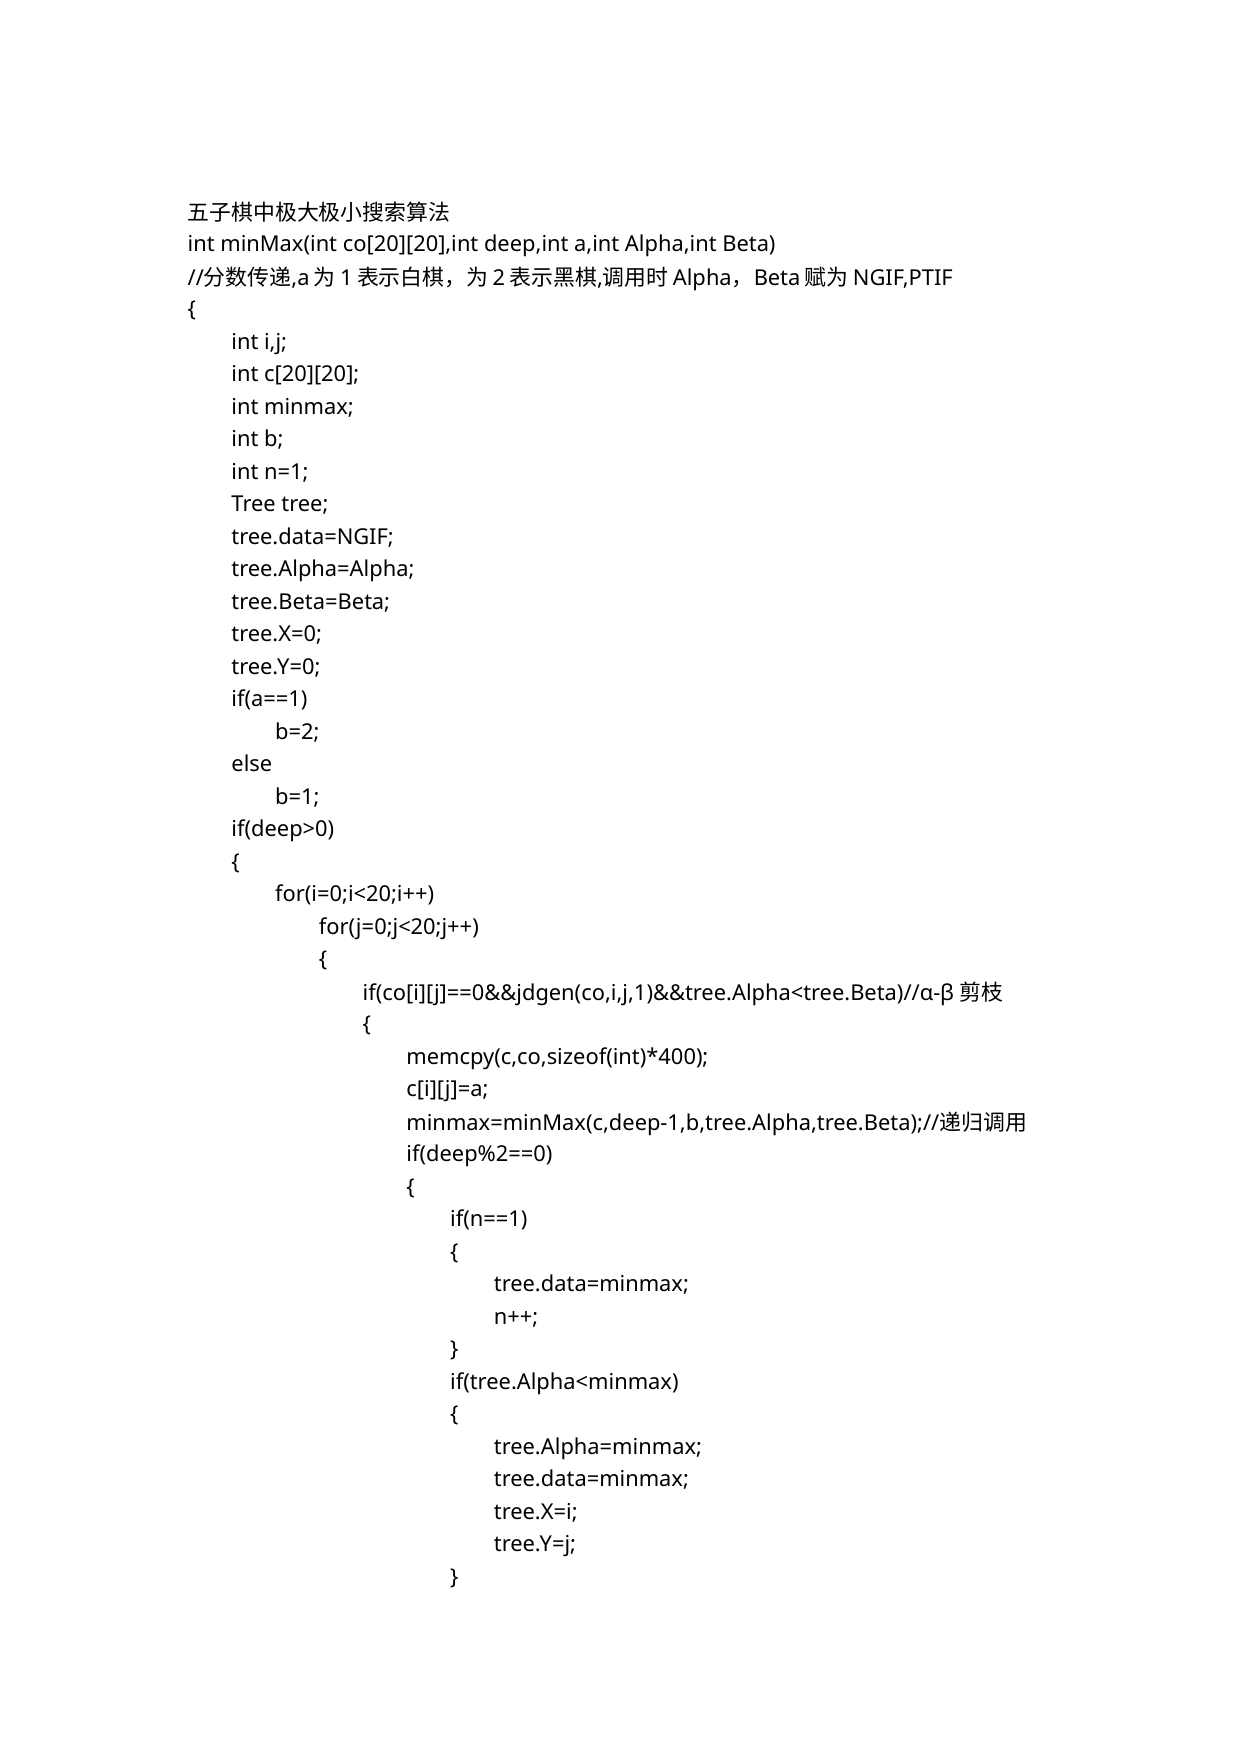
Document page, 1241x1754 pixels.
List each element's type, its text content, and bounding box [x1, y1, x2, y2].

text tree.Alpha=Alpha; [187, 552, 1053, 584]
text int minMax(int co[20][20],int deep,int a,int Alpha,int Beta) [187, 227, 1053, 259]
text tree.Beta=Beta; [187, 584, 1053, 617]
text { [187, 942, 1053, 974]
text b=2; [187, 714, 1053, 747]
text if(deep>0) [187, 812, 1053, 844]
text for(i=0;i<20;i++) [187, 877, 1053, 909]
text minmax=minMax(c,deep-1,b,tree.Alpha,tree.Beta);//递归调用 [187, 1104, 1053, 1137]
text { [187, 292, 1053, 324]
text int n=1; [187, 454, 1053, 487]
text 五子棋中极大极小搜索算法 [187, 194, 1053, 227]
text if(deep%2==0) [187, 1137, 1053, 1169]
text memcpy(c,co,sizeof(int)*400); [187, 1039, 1053, 1072]
text else [187, 747, 1053, 779]
text if(a==1) [187, 682, 1053, 714]
text if(co[i][j]==0&&jdgen(co,i,j,1)&&tree.Alpha<tree.Beta)//α-β剪枝 [187, 974, 1053, 1007]
text int i,j; [187, 324, 1053, 357]
text { [187, 1169, 1053, 1202]
text int minmax; [187, 389, 1053, 422]
text Tree tree; [187, 487, 1053, 519]
text tree.data=NGIF; [187, 519, 1053, 552]
text //分数传递,a为1表示白棋，为2表示黑棋,调用时Alpha，Beta赋为NGIF,PTIF [187, 259, 1053, 292]
text int b; [187, 422, 1053, 454]
text b=1; [187, 779, 1053, 812]
text tree.X=0; [187, 617, 1053, 649]
text if(tree.Alpha<minmax) [187, 1364, 1053, 1397]
text for(j=0;j<20;j++) [187, 909, 1053, 942]
text { [187, 1234, 1053, 1267]
text tree.Y=0; [187, 649, 1053, 682]
text if(n==1) [187, 1202, 1053, 1234]
text tree.Y=j; [187, 1527, 1053, 1559]
text { [187, 844, 1053, 877]
text tree.data=minmax; [187, 1462, 1053, 1494]
text { [187, 1397, 1053, 1429]
text tree.X=i; [187, 1494, 1053, 1527]
text n++; [187, 1299, 1053, 1332]
text int c[20][20]; [187, 357, 1053, 389]
text } [187, 1559, 1053, 1592]
text c[i][j]=a; [187, 1072, 1053, 1104]
text { [187, 1007, 1053, 1039]
text } [187, 1332, 1053, 1364]
text tree.Alpha=minmax; [187, 1429, 1053, 1462]
text tree.data=minmax; [187, 1267, 1053, 1299]
